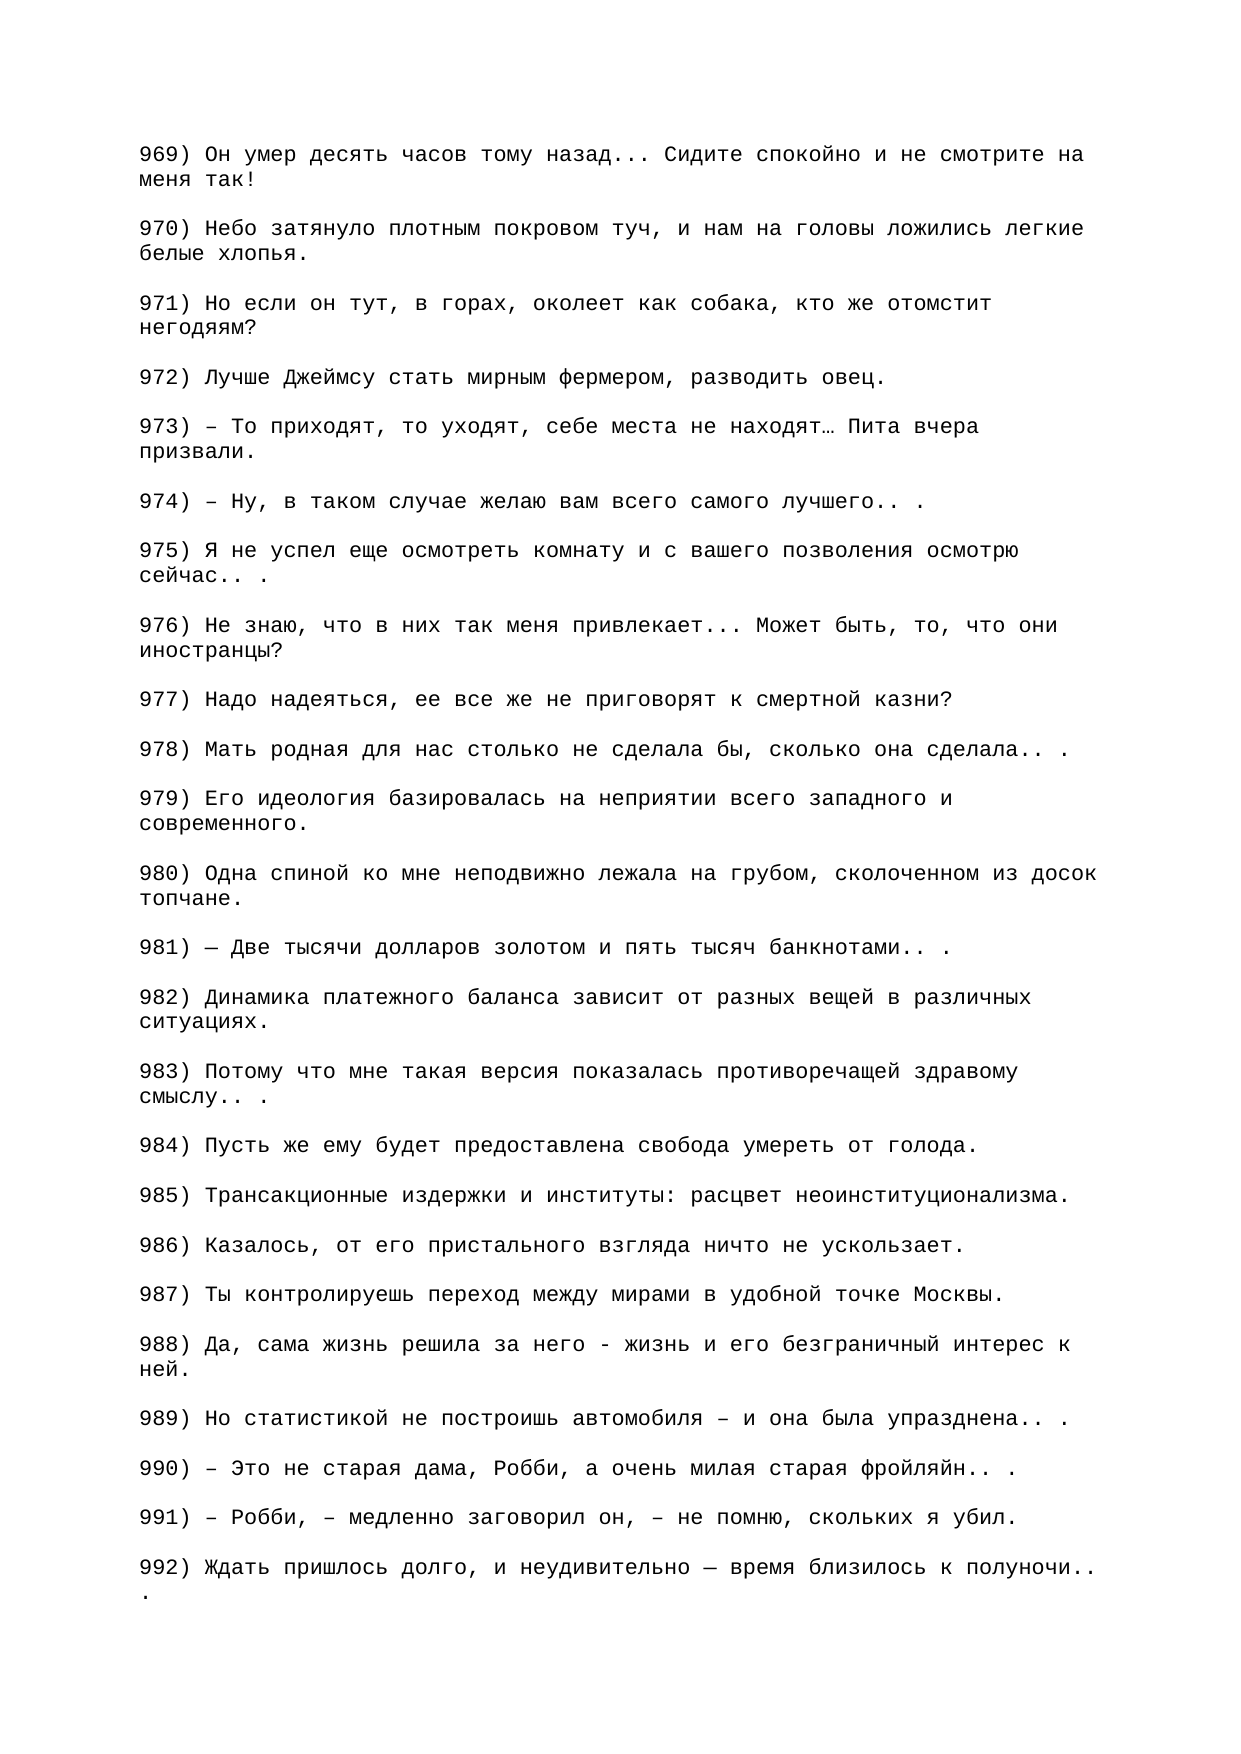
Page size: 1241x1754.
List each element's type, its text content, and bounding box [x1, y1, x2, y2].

text 985) Трансакционные издержки и институты: расцвет неоинституционализма. [139, 1184, 1101, 1209]
text 976) Не знаю, что в них так меня привлекает... Может быть, то, что они иностранцы? [139, 614, 1101, 663]
text 980) Одна спиной ко мне неподвижно лежала на грубом, сколоченном из досок топчане. [139, 862, 1101, 911]
text 971) Но если он тут, в горах, околеет как собака, кто же отомстит негодяям? [139, 292, 1101, 341]
text 987) Ты контролируешь переход между мирами в удобной точке Москвы. [139, 1283, 1101, 1308]
text 977) Надо надеяться, ее все же не приговорят к смертной казни? [139, 688, 1101, 713]
text 983) Потому что мне такая версия показалась противоречащей здравому смыслу.. . [139, 1060, 1101, 1110]
text 984) Пусть же ему будет предоставлена свобода умереть от голода. [139, 1134, 1101, 1159]
text 982) Динамика платежного баланса зависит от разных вещей в различных ситуациях. [139, 986, 1101, 1035]
text 972) Лучше Джеймсу стать мирным фермером, разводить овец. [139, 366, 1101, 391]
text 989) Но статистикой не построишь автомобиля – и она была упразднена.. . [139, 1407, 1101, 1432]
text 969) Он умер десять часов тому назад... Сидите спокойно и не смотрите на меня так! [139, 143, 1101, 192]
text 990) – Это не старая дама, Робби, а очень милая старая фройляйн.. . [139, 1457, 1101, 1482]
text 988) Да, сама жизнь решила за него - жизнь и его безграничный интерес к ней. [139, 1333, 1101, 1382]
text 974) – Ну, в таком случае желаю вам всего самого лучшего.. . [139, 490, 1101, 515]
text 981) — Две тысячи долларов золотом и пять тысяч банкнотами.. . [139, 936, 1101, 961]
text 970) Небо затянуло плотным покровом туч, и нам на головы ложились легкие белые хлопья. [139, 217, 1101, 267]
text 991) – Робби, – медленно заговорил он, – не помню, скольких я убил. [139, 1506, 1101, 1531]
text 986) Казалось, от его пристального взгляда ничто не ускользает. [139, 1234, 1101, 1258]
text 973) – То приходят, то уходят, себе места не находят… Пита вчера призвали. [139, 416, 1101, 465]
text 979) Его идеология базировалась на неприятии всего западного и современного. [139, 787, 1101, 837]
text 978) Мать родная для нас столько не сделала бы, сколько она сделала.. . [139, 738, 1101, 763]
text 992) Ждать пришлось долго, и неудивительно — время близилось к полуночи.. . [139, 1556, 1101, 1606]
text 975) Я не успел еще осмотреть комнату и с вашего позволения осмотрю сейчас.. . [139, 539, 1101, 589]
